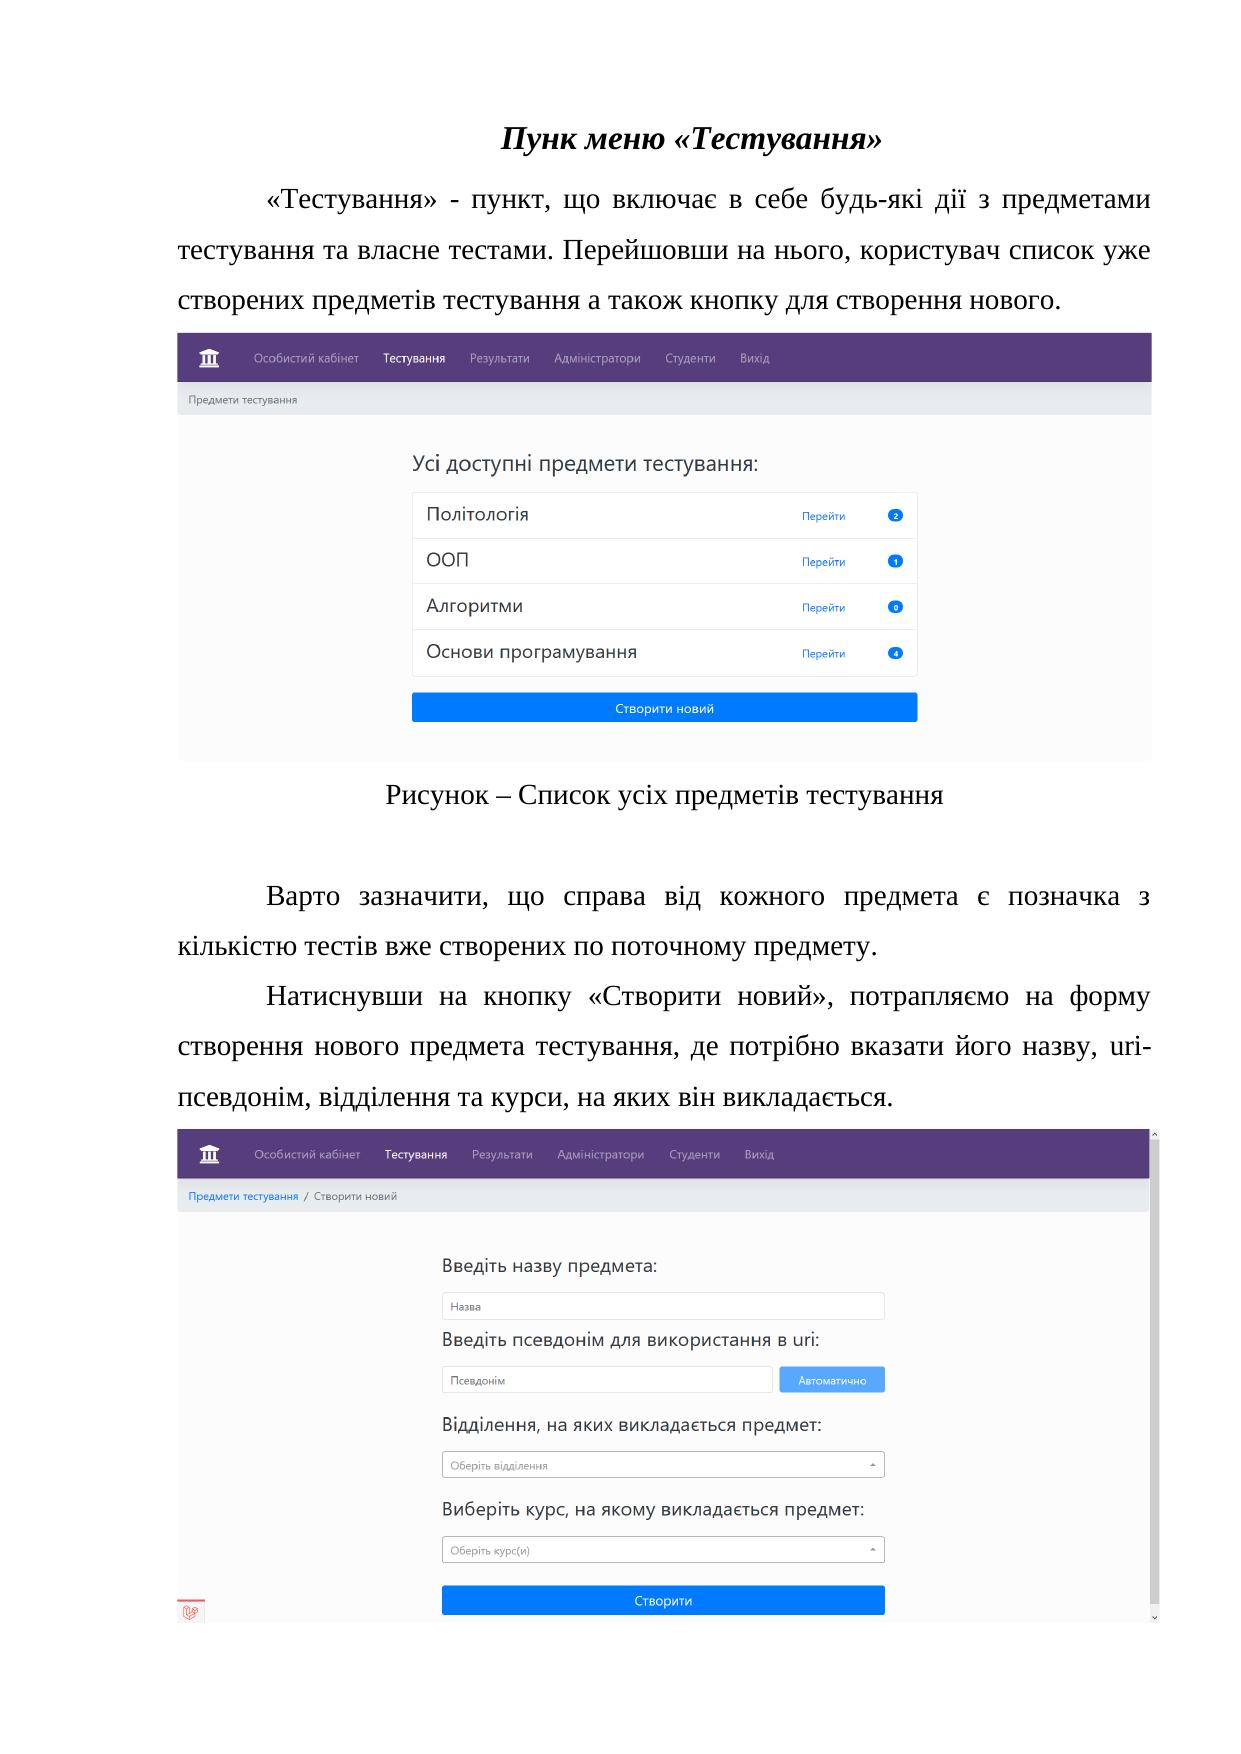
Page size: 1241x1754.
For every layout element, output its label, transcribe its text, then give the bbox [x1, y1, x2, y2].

text «Тестування» - пункт, що включає в себе будь-які дії з предметами тестування та власне тестами. Перейшовши на нього, користувач список уже створених предметів тестування а також кнопку для створення нового. [177, 181, 1152, 316]
text Натиснувши на кнопку «Створити новий», потрапляємо на форму створення нового предмета тестування, де потрібно вказати його назву, uri-псевдонім, відділення та курси, на яких він викладається. [177, 978, 1152, 1112]
text Рисунок – Список усіх предметів тестування [177, 777, 1152, 811]
picture [177, 332, 1152, 761]
text Варто зазначити, що справа від кожного предмета є позначка з кількістю тестів вже створених по поточному предмету. [177, 878, 1152, 961]
picture [177, 1129, 1160, 1623]
text Пунк меню «Тестування» [177, 118, 1152, 156]
